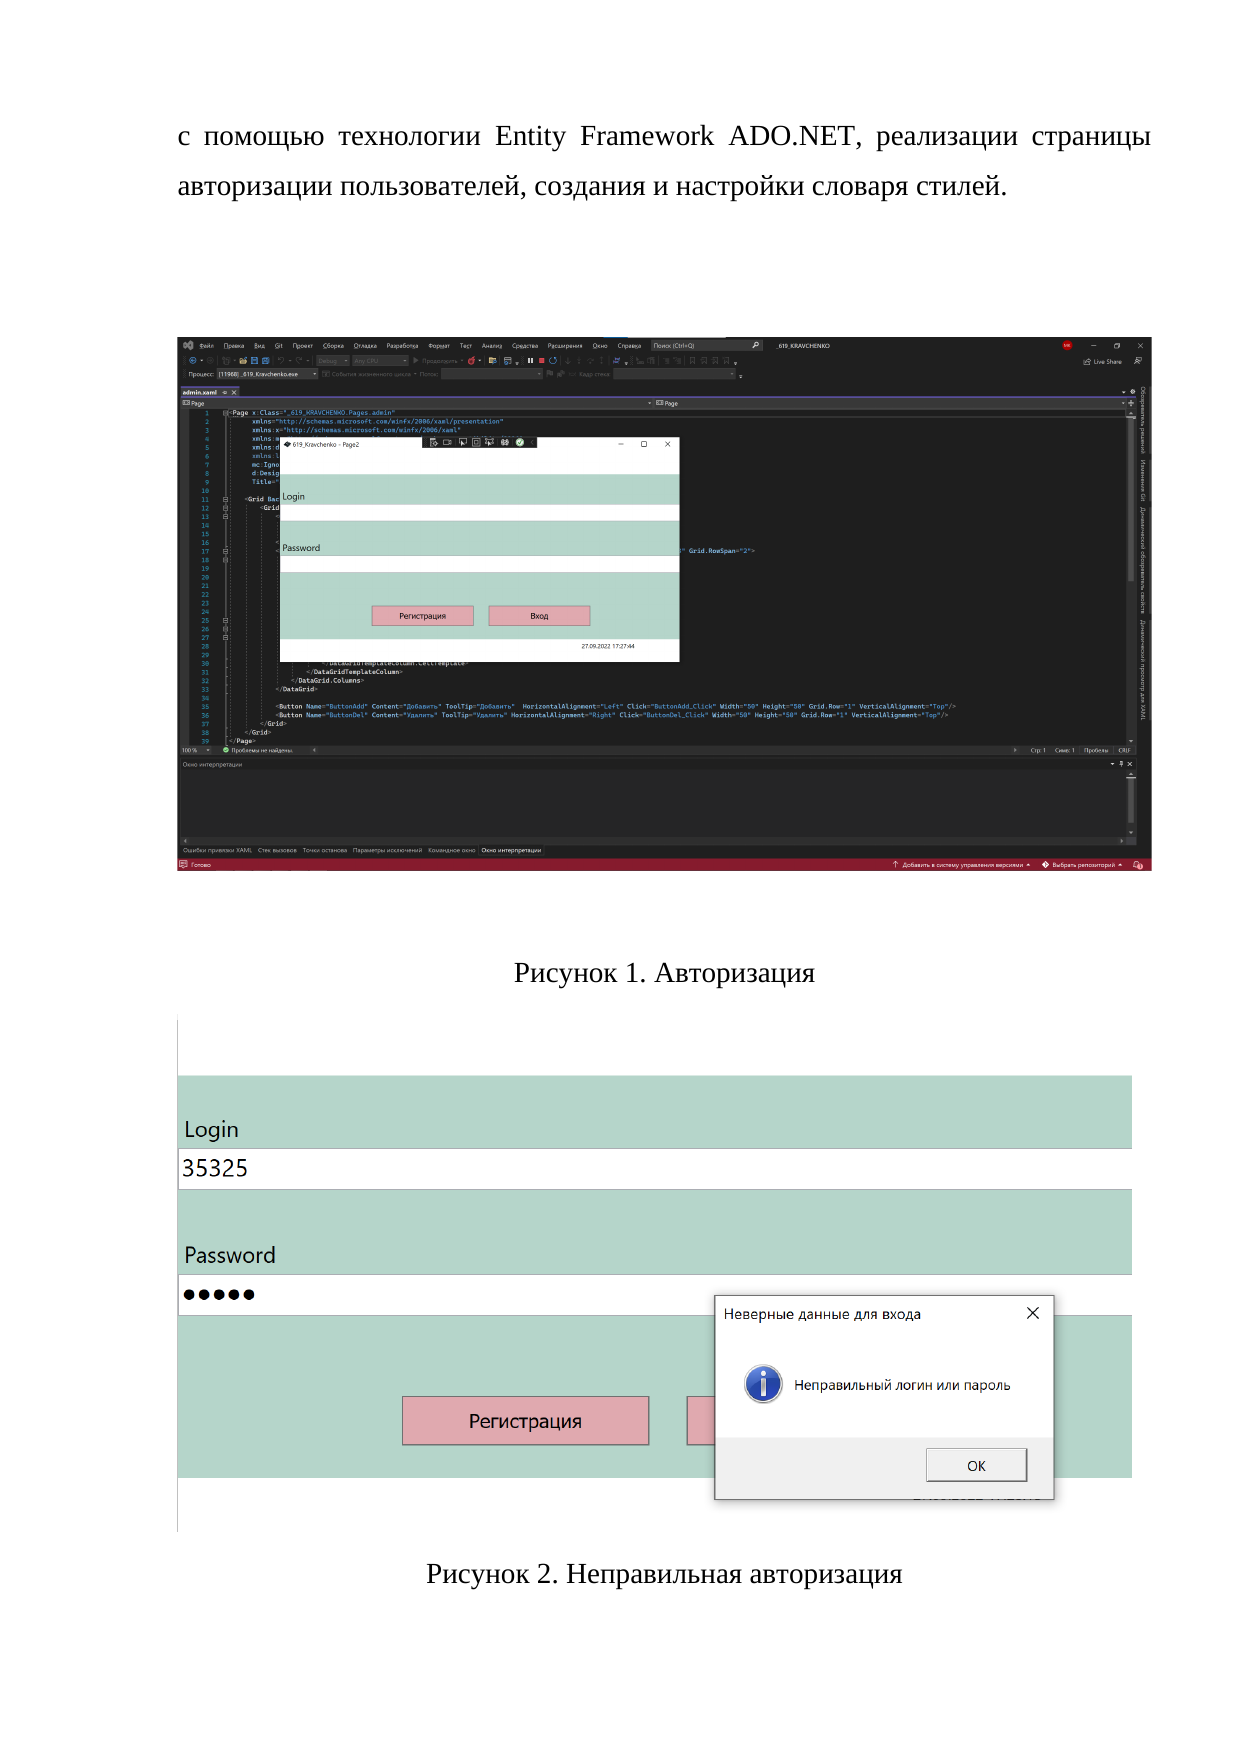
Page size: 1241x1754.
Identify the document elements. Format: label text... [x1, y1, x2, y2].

text Рисунок 2. Неправильная авторизация [177, 1556, 1152, 1590]
text Рисунок 1. Авторизация [177, 955, 1152, 989]
picture [177, 337, 1152, 871]
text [177, 118, 1152, 202]
picture [177, 1014, 1132, 1532]
